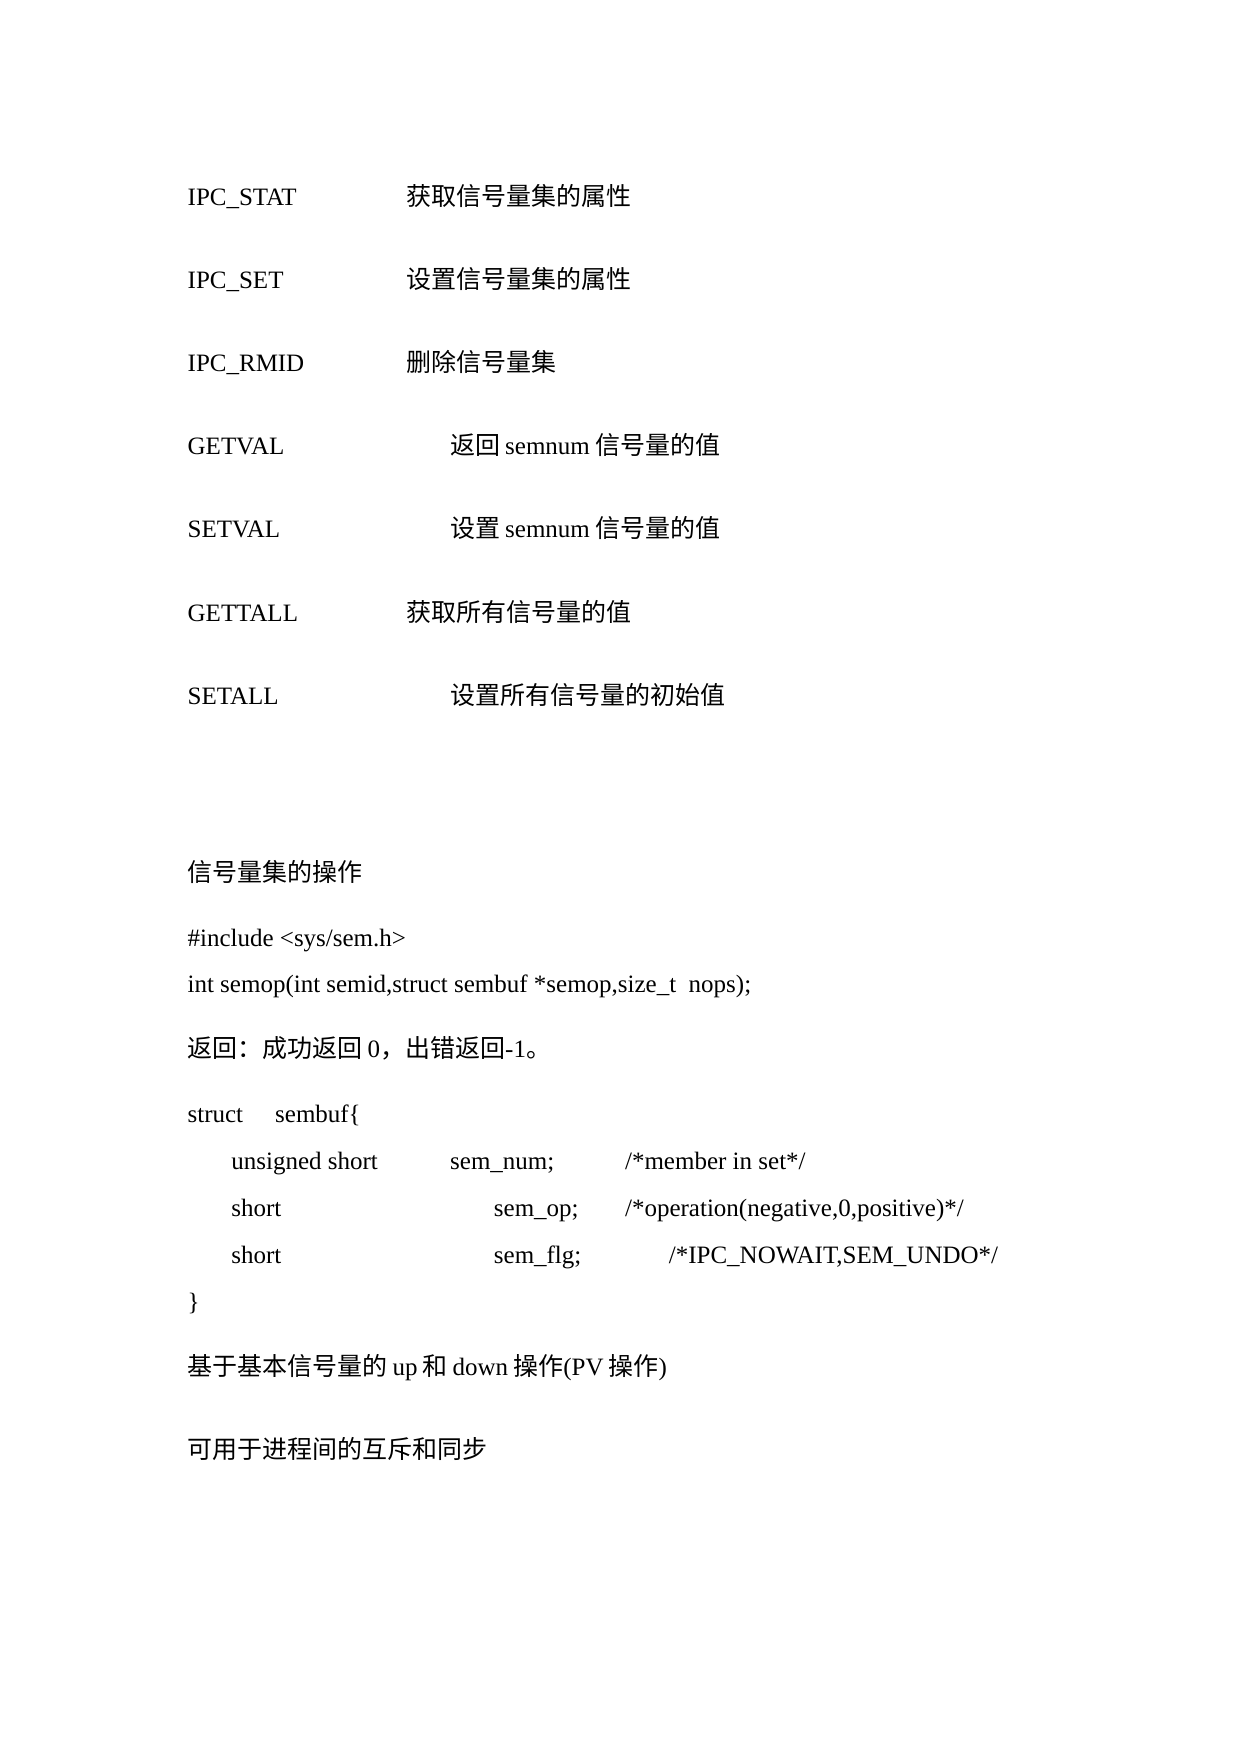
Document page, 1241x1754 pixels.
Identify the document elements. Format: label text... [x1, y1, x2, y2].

text unsigned short sem_num; /*member in set*/ [187, 1144, 1053, 1177]
text 可用于进程间的互斥和同步 [187, 1415, 1053, 1480]
text short sem_flg; /*IPC_NOWAIT,SEM_UNDO*/ [187, 1238, 1053, 1271]
text } [187, 1285, 1053, 1318]
text short sem_op; /*operation(negative,0,positive)*/ [187, 1191, 1053, 1224]
text GETVAL 返回semnum信号量的值 [187, 411, 1053, 476]
text IPC_RMID 删除信号量集 [187, 328, 1053, 393]
text GETTALL 获取所有信号量的值 [187, 578, 1053, 643]
text #include <sys/sem.h> [187, 921, 1053, 953]
text SETVAL 设置semnum信号量的值 [187, 494, 1053, 559]
text IPC_STAT 获取信号量集的属性 [187, 162, 1053, 227]
text IPC_SET 设置信号量集的属性 [187, 245, 1053, 310]
text 信号量集的操作 [187, 838, 1053, 903]
text int semop(int semid,struct sembuf *semop,size_t nops); [187, 968, 1053, 1000]
text SETALL 设置所有信号量的初始值 [187, 661, 1053, 726]
text 返回：成功返回0，出错返回-1。 [187, 1014, 1053, 1079]
text struct sembuf{ [187, 1098, 1053, 1130]
text 基于基本信号量的up和down操作(PV操作) [187, 1332, 1053, 1397]
